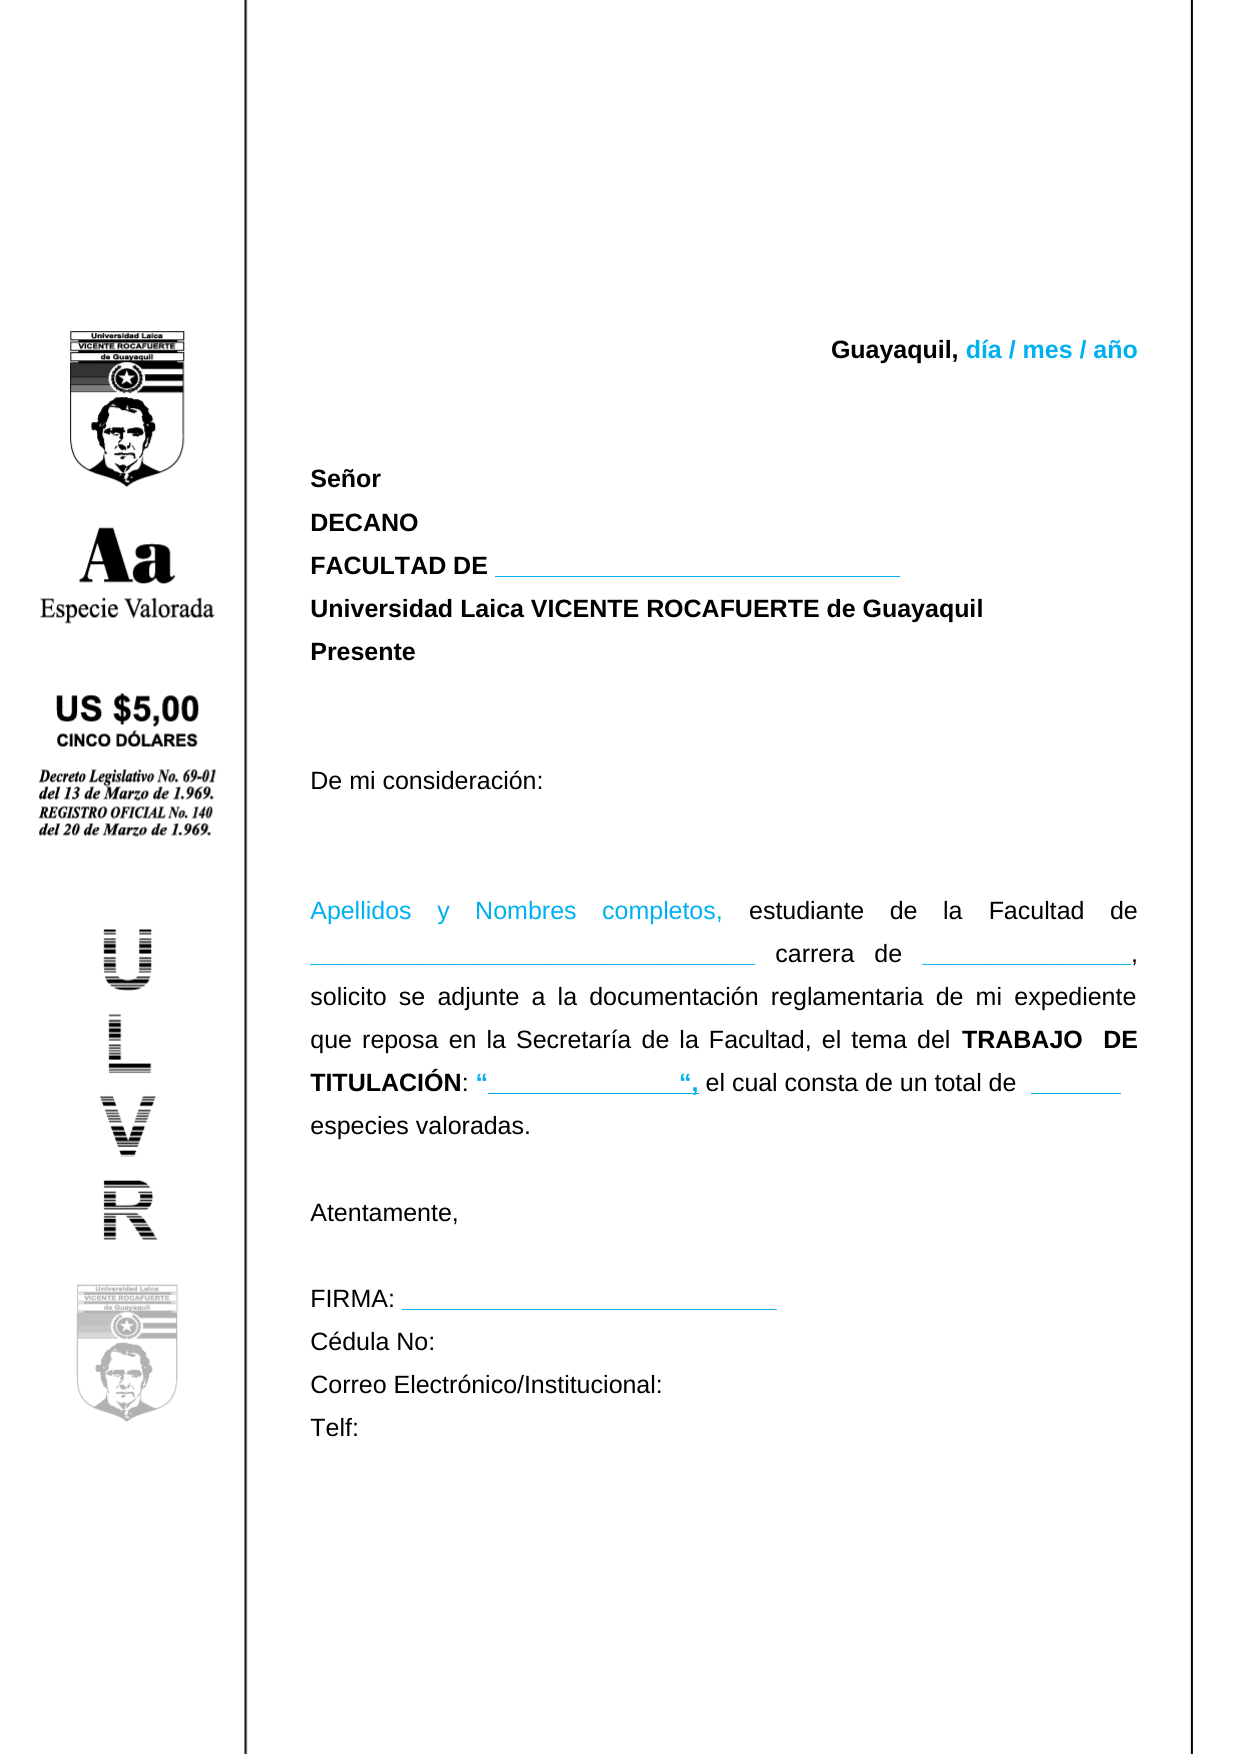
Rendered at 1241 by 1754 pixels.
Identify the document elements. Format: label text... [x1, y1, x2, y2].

text Apellidos y Nombres completos, estudiante de la Facultad de ________________________________ carrera de _______________, solicito se adjunte a la documentación reglamentaria de mi expediente que reposa en la Secretaría de la Facultad, el tema del TRABAJO DE TITULACIÓN: “ “, el cual consta de un total de especies valoradas. [310, 896, 1138, 1140]
text Correo Electrónico/Institucional: [310, 1370, 1138, 1399]
picture [8, 0, 1241, 1754]
text Cédula No: [310, 1327, 1138, 1356]
text Guayaquil, día / mes / año [310, 335, 1138, 364]
text DECANO [310, 508, 1138, 536]
text Universidad Laica VICENTE ROCAFUERTE de Guayaquil [310, 594, 1138, 623]
text FIRMA: ___________________________ [310, 1284, 1138, 1313]
text Atentamente, [310, 1198, 1138, 1226]
text FACULTAD DE [310, 551, 1138, 579]
text De mi consideración: [310, 766, 1138, 795]
text Telf: [310, 1413, 1138, 1442]
text Señor [310, 464, 1138, 493]
text Presente [310, 637, 1138, 666]
